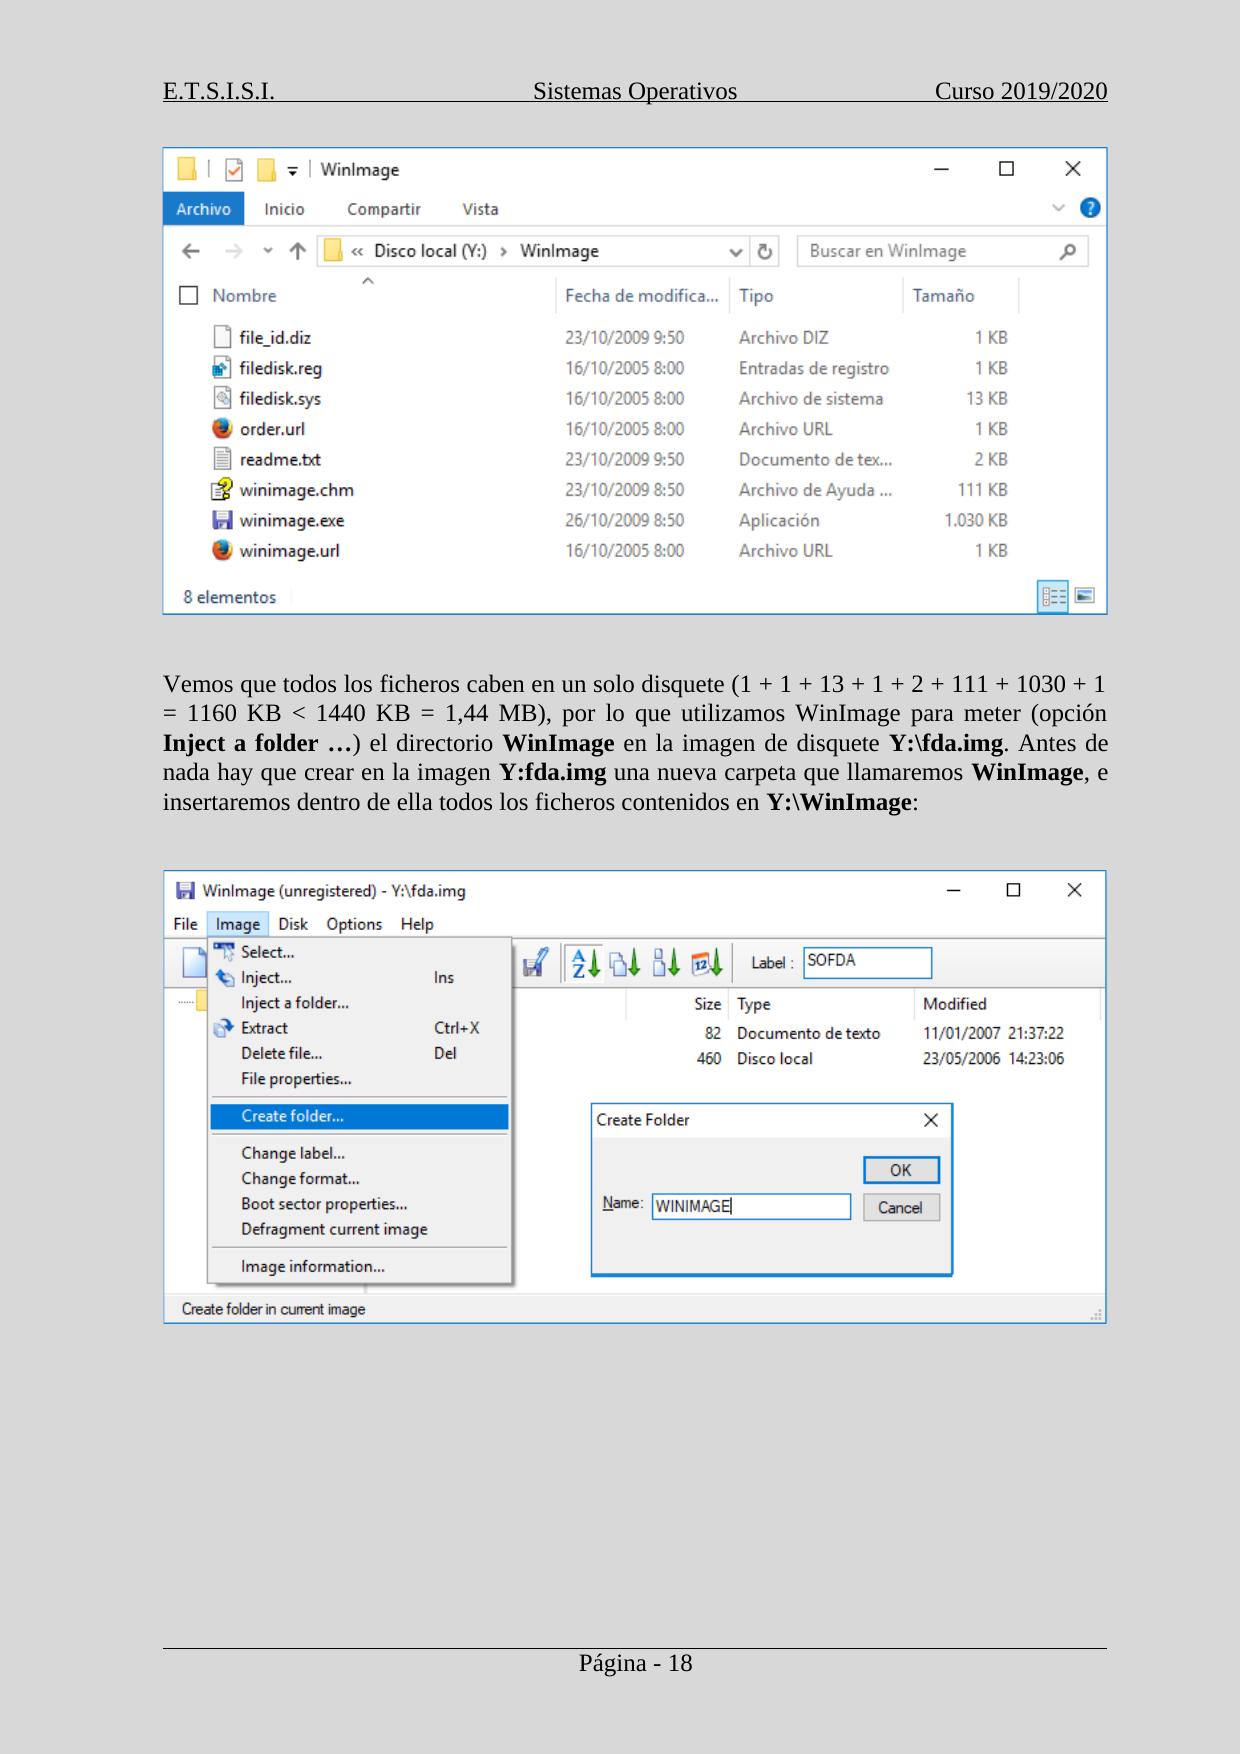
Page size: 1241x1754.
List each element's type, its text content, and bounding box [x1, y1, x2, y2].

text Vemos que todos los ficheros caben en un solo disquete (1 + 1 + 13 + 1 + 2 + 111 + 1030 + 1 = 1160 KB < 1440 KB = 1,44 MB), por lo que utilizamos WinImage para meter (opción Inject a folder …) el directorio WinImage en la imagen de disquete Y:\fda.img. Antes de nada hay que crear en la imagen Y:fda.img una nueva carpeta que llamaremos WinImage, e insertaremos dentro de ella todos los ficheros contenidos en Y:\WinImage: [163, 639, 1108, 816]
picture [163, 870, 1108, 1324]
picture [162, 147, 1108, 615]
